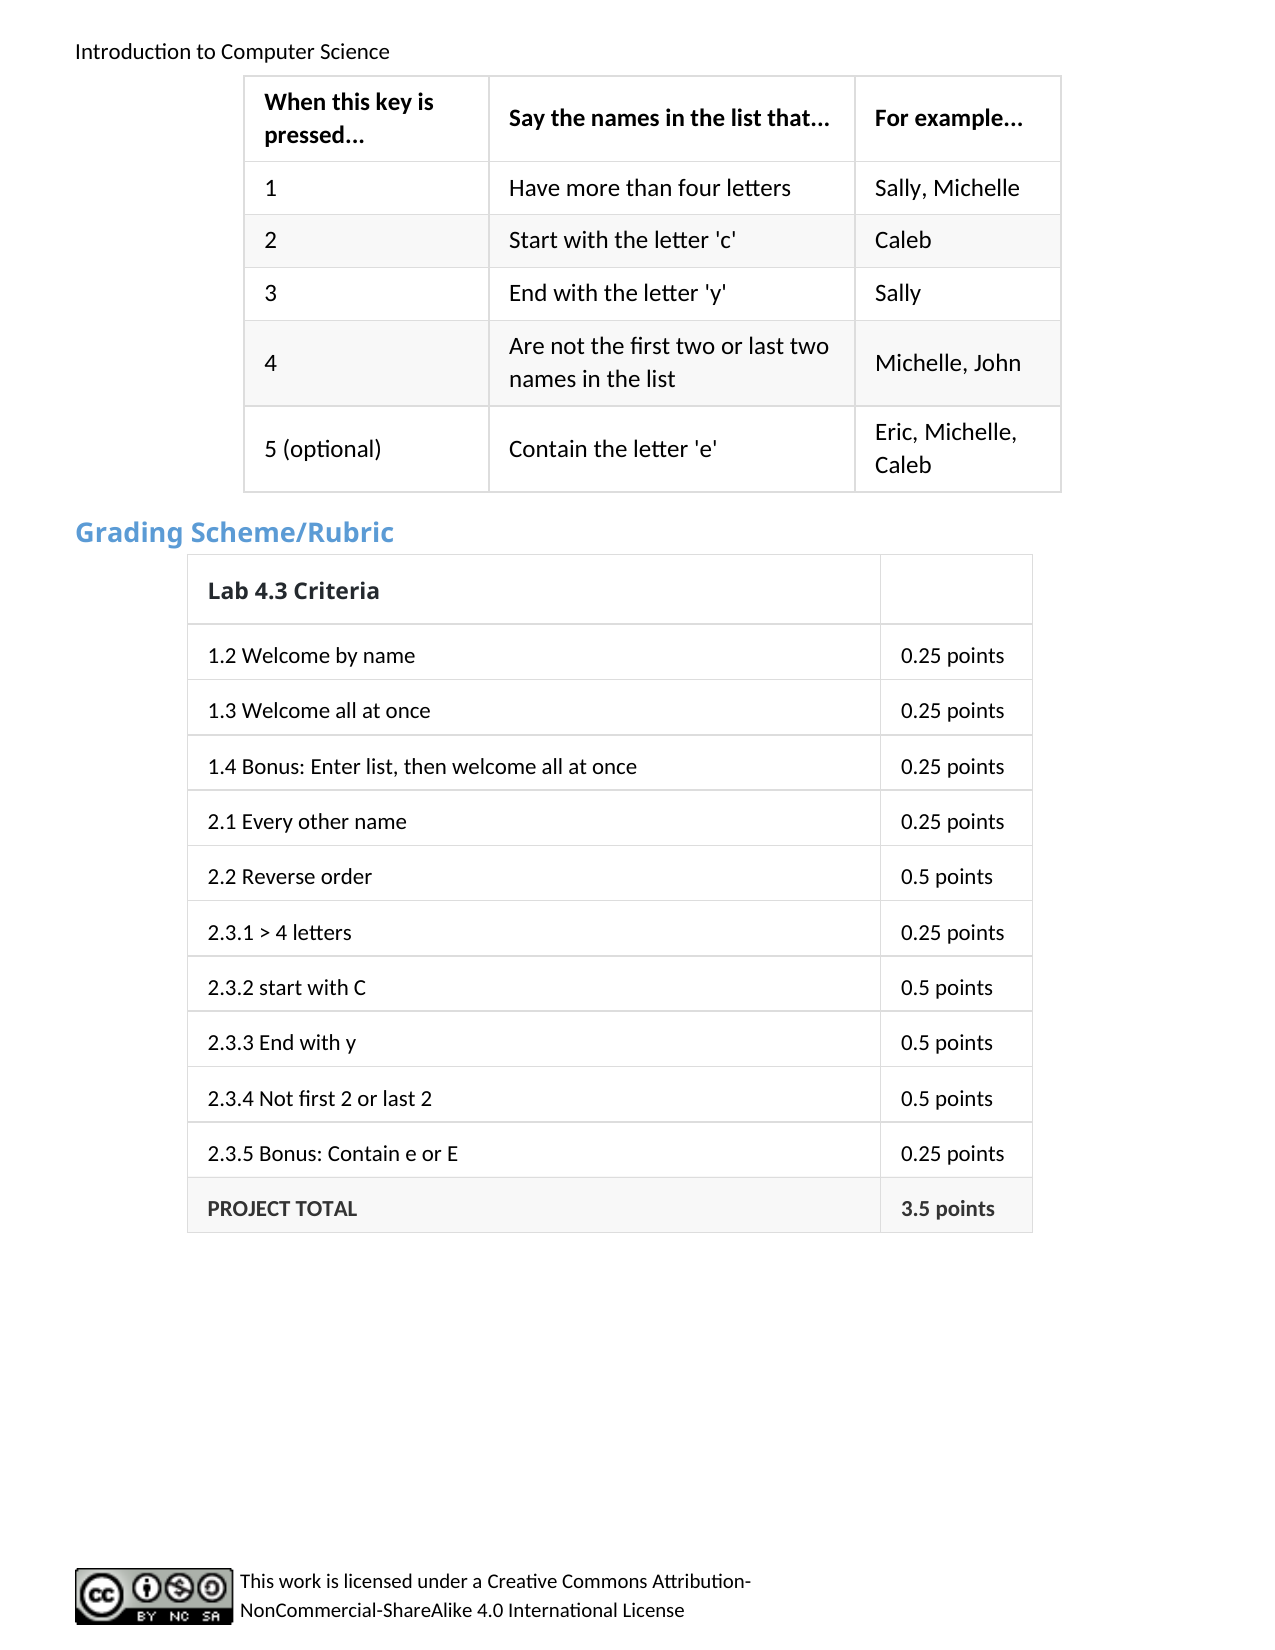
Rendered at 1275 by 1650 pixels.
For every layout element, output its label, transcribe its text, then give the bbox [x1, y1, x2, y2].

table_cell Michelle, John [856, 321, 1060, 405]
table_cell 1.4 Bonus: Enter list, then welcome all at once [188, 736, 880, 789]
table_header [881, 555, 1032, 623]
table_cell Sally [856, 268, 1060, 319]
table_cell 0.5 points [881, 1067, 1032, 1121]
table_cell 2.2 Reverse order [188, 846, 880, 900]
table_header For example... [856, 77, 1060, 161]
table_header Lab 4.3 Criteria [188, 555, 880, 623]
table_cell 1 [245, 162, 488, 214]
table_cell 4 [245, 321, 488, 405]
table_cell 0.5 points [881, 957, 1032, 1010]
table_cell 1.3 Welcome all at once [188, 680, 880, 734]
table_cell Start with the letter 'c' [490, 215, 854, 267]
picture [75, 1568, 234, 1625]
table_cell 0.25 points [881, 791, 1032, 844]
table_header When this key is pressed... [245, 77, 488, 161]
table_cell 2.3.1 > 4 letters [188, 901, 880, 955]
table_cell 0.25 points [881, 1123, 1032, 1176]
table_cell 0.25 points [881, 625, 1032, 678]
table_cell Eric, Michelle, Caleb [856, 407, 1060, 491]
table_cell Have more than four letters [490, 162, 854, 214]
table_cell Are not the first two or last two names in the list [490, 321, 854, 405]
table_cell Caleb [856, 215, 1060, 267]
table_cell 3.5 points [881, 1178, 1032, 1232]
table_cell 0.5 points [881, 846, 1032, 900]
table_cell 0.5 points [881, 1012, 1032, 1066]
table_cell 2.1 Every other name [188, 791, 880, 844]
subtitle Grading Scheme/Rubric [75, 514, 1200, 551]
table_cell 3 [245, 268, 488, 319]
table_cell End with the letter 'y' [490, 268, 854, 319]
table_cell 0.25 points [881, 680, 1032, 734]
table_cell 2.3.3 End with y [188, 1012, 880, 1066]
table_cell 5 (optional) [245, 407, 488, 491]
table_cell 2.3.5 Bonus: Contain e or E [188, 1123, 880, 1176]
table_cell 2.3.4 Not first 2 or last 2 [188, 1067, 880, 1121]
table_cell 2 [245, 215, 488, 267]
table_cell 2.3.2 start with C [188, 957, 880, 1010]
table_header Say the names in the list that... [490, 77, 854, 161]
table_cell Sally, Michelle [856, 162, 1060, 214]
table_cell Contain the letter 'e' [490, 407, 854, 491]
table_cell 0.25 points [881, 736, 1032, 789]
table_cell PROJECT TOTAL [188, 1178, 880, 1232]
table_cell 0.25 points [881, 901, 1032, 955]
table_cell 1.2 Welcome by name [188, 625, 880, 678]
